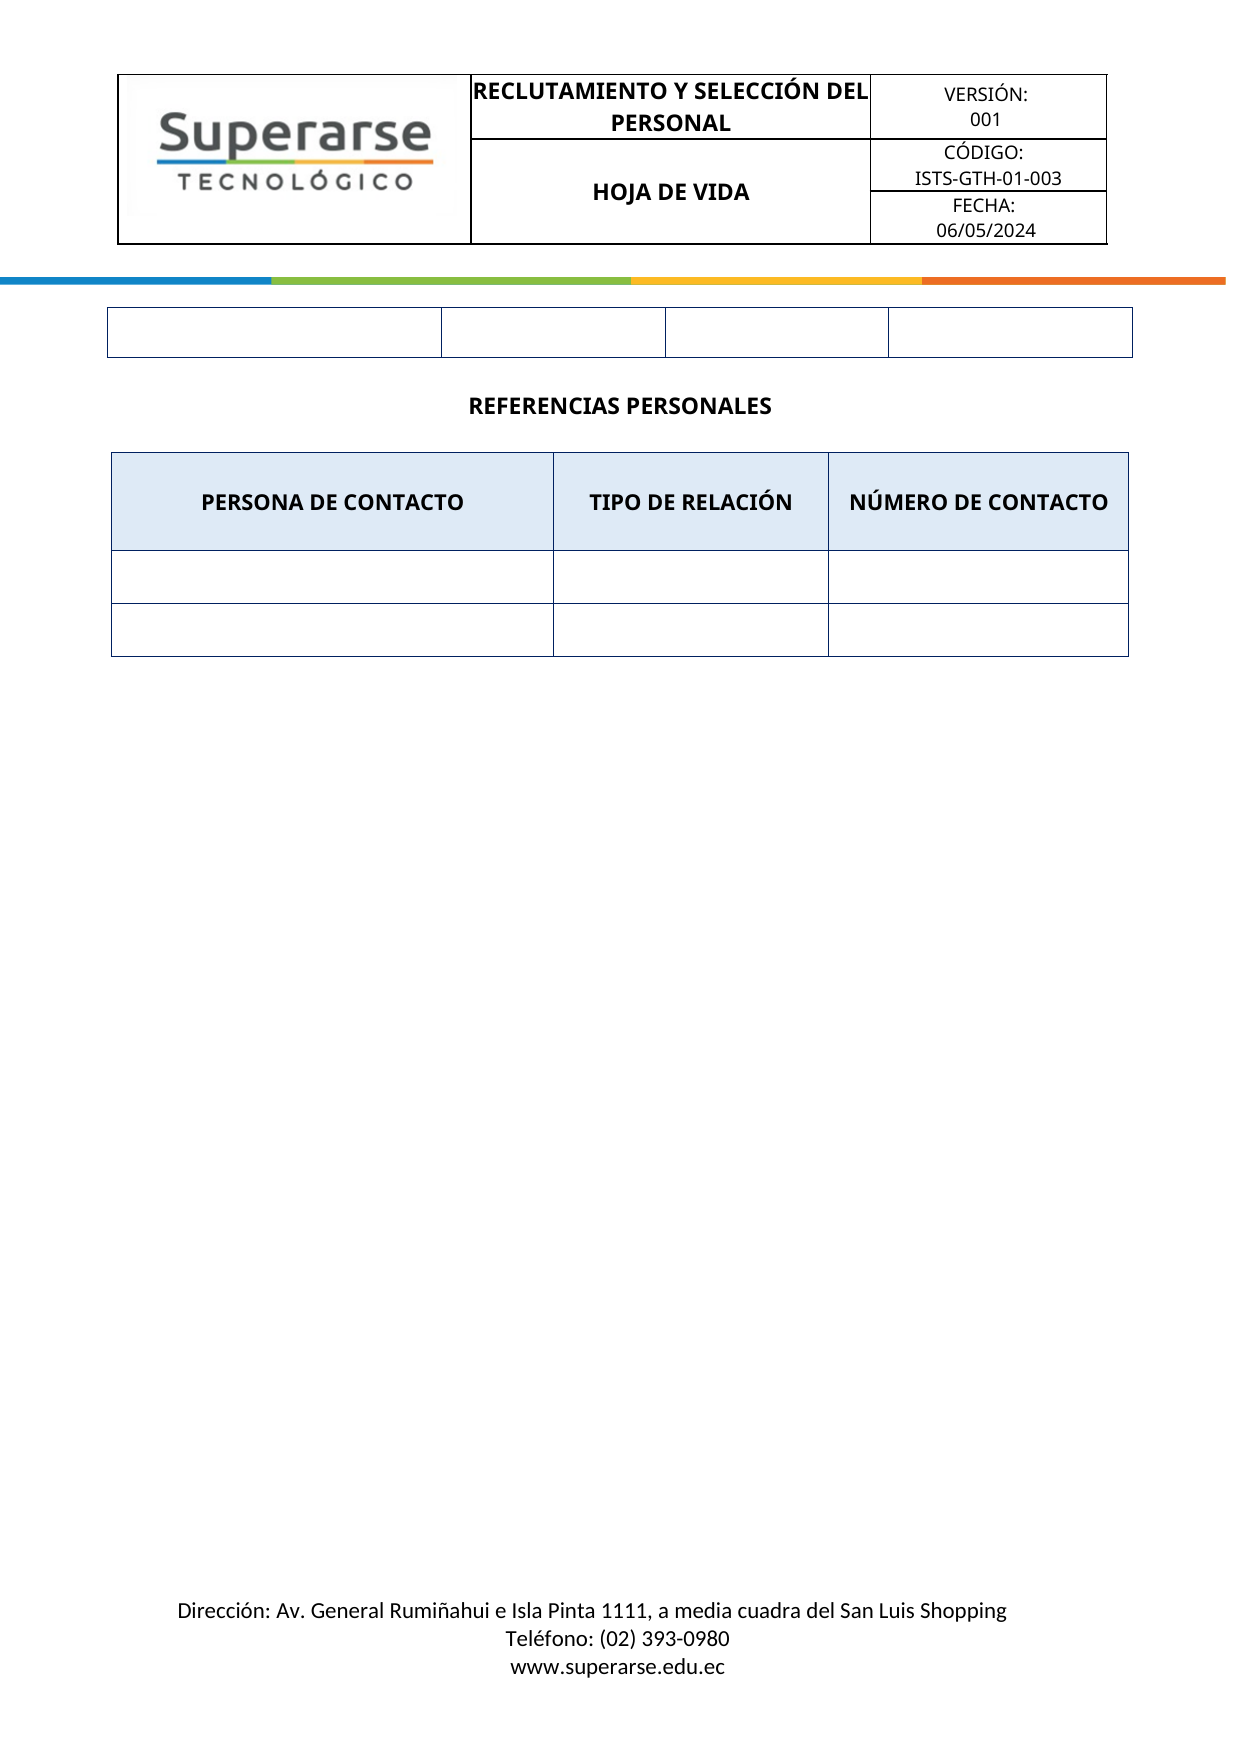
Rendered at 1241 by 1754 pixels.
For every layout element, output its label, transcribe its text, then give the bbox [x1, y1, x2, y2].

table_cell [442, 308, 665, 357]
table_cell [108, 308, 441, 357]
text REFERENCIAS PERSONALES [177, 389, 1063, 421]
table_cell [829, 551, 1128, 603]
picture [126, 75, 457, 216]
table_cell [554, 604, 828, 656]
table_cell [829, 604, 1128, 656]
table_header NÚMERO DE CONTACTO [829, 453, 1128, 550]
table_cell [554, 551, 828, 603]
table_header TIPO DE RELACIÓN [554, 453, 828, 550]
table_cell [112, 604, 553, 656]
table_cell [112, 551, 553, 603]
table_cell [889, 308, 1132, 357]
table_cell [666, 308, 888, 357]
table_header PERSONA DE CONTACTO [112, 453, 553, 550]
